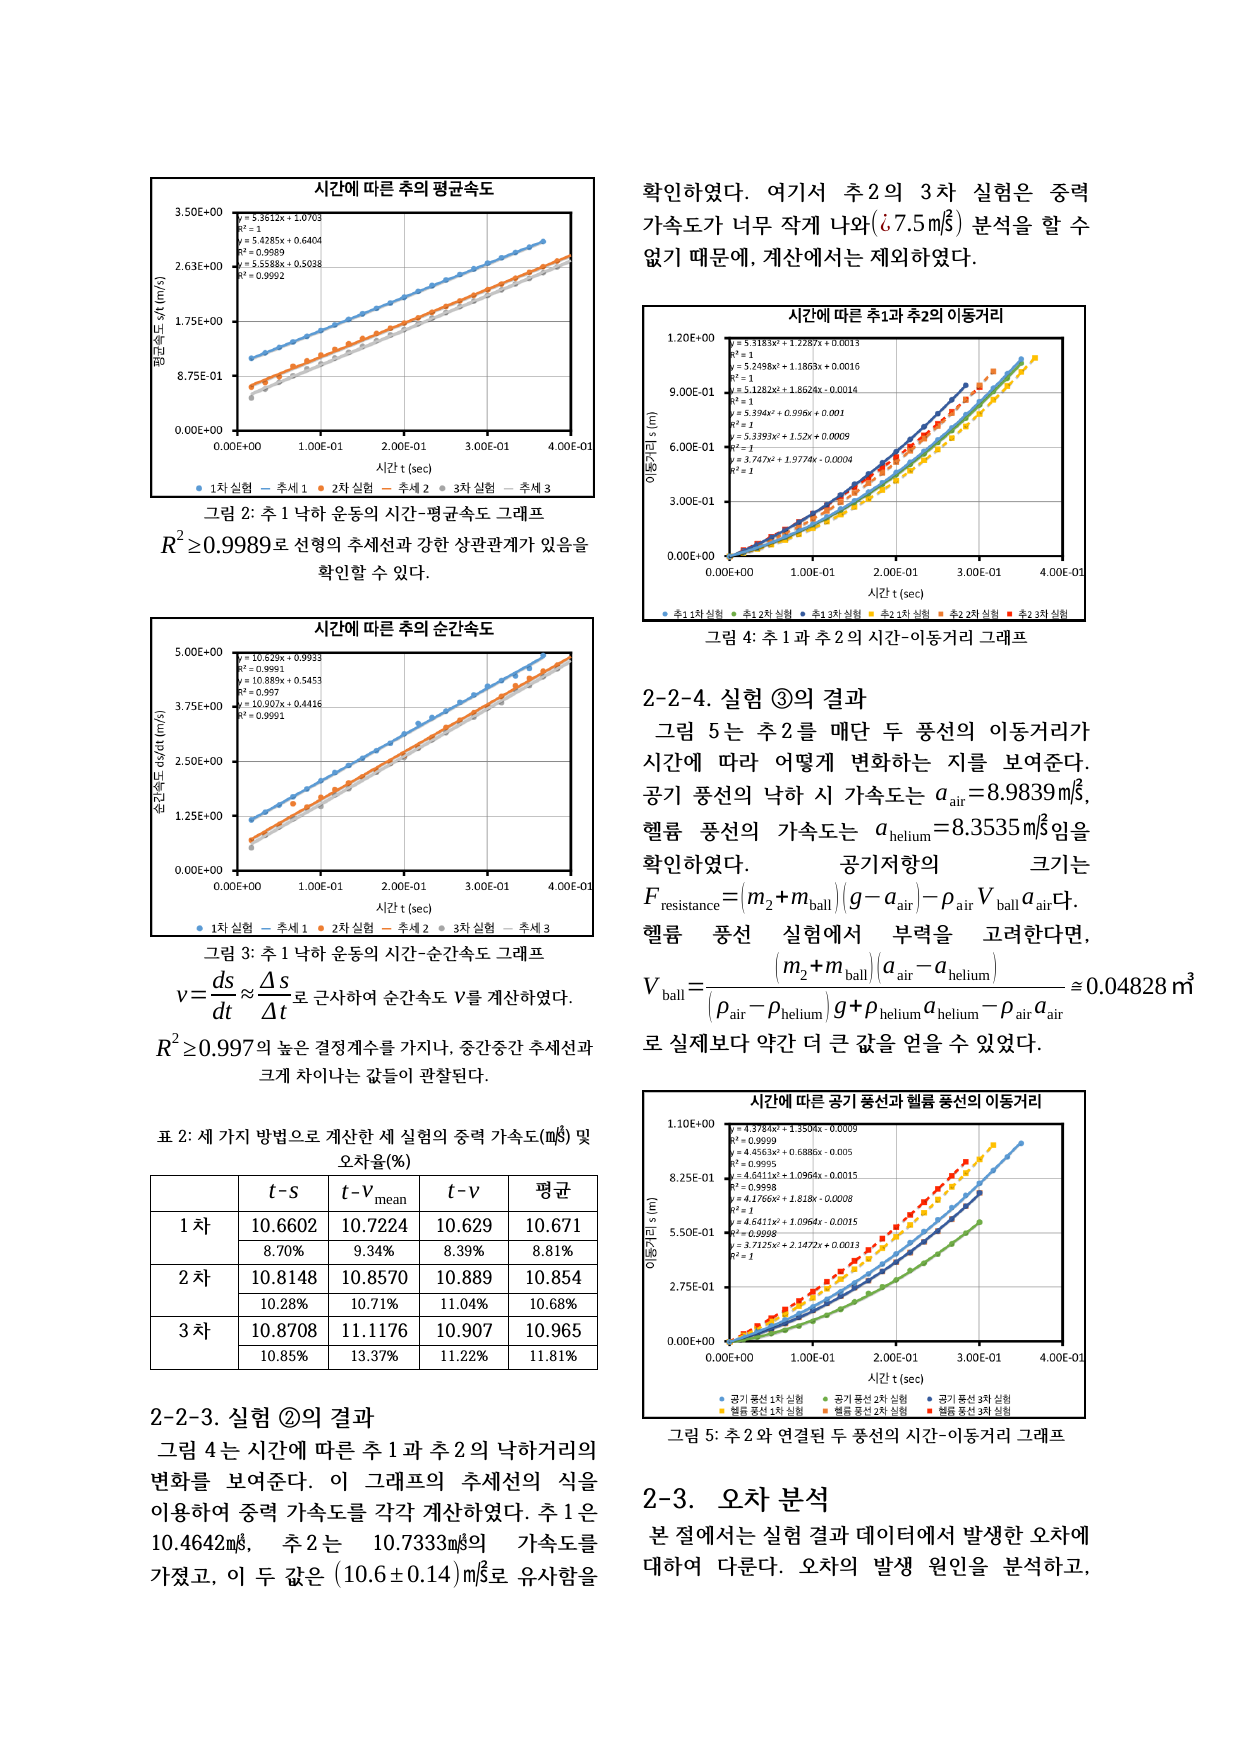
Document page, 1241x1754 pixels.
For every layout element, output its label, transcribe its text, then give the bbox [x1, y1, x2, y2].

text 로 근사하여 순간속도 를 계산하였다. 의 높은 결정계수를 가지나, 중간중간 추세선과 크게 차이나는 값들이 관찰된다. [150, 966, 598, 1085]
text 그림 2: 추1 낙하 운동의 시간-평균속도 그래프 [150, 502, 598, 523]
table_cell 10.8708 [239, 1317, 328, 1345]
table_cell 10.629 [420, 1212, 508, 1240]
table_cell 13.37% [329, 1346, 419, 1368]
picture [152, 179, 593, 496]
table_cell 10.28% [239, 1294, 328, 1316]
text 그림 4: 추1과 추2의 시간-이동거리 그래프 [642, 626, 1090, 647]
list 오차 분석 [642, 1479, 1090, 1514]
table_cell 10.8148 [239, 1265, 328, 1292]
table_cell 10.854 [509, 1265, 597, 1292]
table_cell 10.671 [509, 1212, 597, 1240]
table_header - [329, 1176, 419, 1211]
table_header 평균 [509, 1176, 597, 1211]
text 그림 4는 시간에 따른 추1과 추2의 낙하거리의 변화를 보여준다. 이 그래프의 추세선의 식을 이용하여 중력 가속도를 각각 계산하였다. 추1은 10.4642㎨, 추2는 10.7333㎨의 가속도를 가졌고, 이 두 값은 로 유사함을 확인하였다. 여기서 추2의 3차 실험은 중력 가속도가 너무 작게 나와 분석을 할 수 없기 때문에, 계산에서는 제외하였다. [642, 177, 1090, 269]
table_cell 11.04% [420, 1294, 508, 1316]
table_header [151, 1176, 238, 1211]
text 그림 4는 시간에 따른 추1과 추2의 낙하거리의 변화를 보여준다. 이 그래프의 추세선의 식을 이용하여 중력 가속도를 각각 계산하였다. 추1은 10.4642㎨, 추2는 10.7333㎨의 가속도를 가졌고, 이 두 값은 로 유사함을 확인하였다. 여기서 추2의 3차 실험은 중력 가속도가 너무 작게 나와 분석을 할 수 없기 때문에, 계산에서는 제외하였다. [150, 1435, 598, 1589]
text 그림 5는 추2를 매단 두 풍선의 이동거리가 시간에 따라 어떻게 변화하는 지를 보여준다. 공기 풍선의 낙하 시 가속도는 , 헬륨 풍선의 가속도는 임을 확인하였다. 공기저항의 크기는 다. 헬륨 풍선 실험에서 부력을 고려한다면, 로 실제보다 약간 더 큰 값을 얻을 수 있었다. [642, 716, 1090, 1055]
table_cell 10.68% [509, 1294, 597, 1316]
table_cell 10.8570 [329, 1265, 419, 1292]
table_cell 10.7224 [329, 1212, 419, 1240]
picture [644, 1092, 1084, 1417]
table_cell 8.70% [239, 1241, 328, 1263]
table_cell 8.81% [509, 1241, 597, 1263]
text 그림 5: 추2와 연결된 두 풍선의 시간-이동거리 그래프 [642, 1423, 1090, 1445]
table_cell 10.71% [329, 1294, 419, 1316]
table_cell 10.965 [509, 1317, 597, 1345]
table_cell 11.22% [420, 1346, 508, 1368]
table_cell 9.34% [329, 1241, 419, 1263]
table_cell 10.907 [420, 1317, 508, 1345]
table_cell 1차 [151, 1212, 238, 1263]
text 2-2-4. 실험 ③의 결과 [642, 682, 1090, 712]
text 로 선형의 추세선과 강한 상관관계가 있음을 확인할 수 있다. [150, 527, 598, 583]
table_cell 3차 [151, 1317, 238, 1368]
text 표 2: 세 가지 방법으로 계산한 세 실험의 중력 가속도(㎨) 및 오차율(%) [150, 1120, 598, 1172]
table_cell 10.6602 [239, 1212, 328, 1240]
table_cell 11.1176 [329, 1317, 419, 1345]
text 2-2-3. 실험 ②의 결과 [150, 1401, 598, 1430]
table_cell 8.39% [420, 1241, 508, 1263]
table_cell 11.81% [509, 1346, 597, 1368]
table_cell 2차 [151, 1265, 238, 1316]
table_header - [420, 1176, 508, 1211]
picture [644, 307, 1084, 619]
text 본 절에서는 실험 결과 데이터에서 발생한 오차에 대하여 다룬다. 오차의 발생 원인을 분석하고, 이러한 오차를 줄이는 방법과 개선 방안에 대하여 논의한다. [642, 1520, 1090, 1578]
table_cell 10.889 [420, 1265, 508, 1292]
text 그림 3: 추1 낙하 운동의 시간-순간속도 그래프 [150, 941, 598, 963]
picture [152, 619, 592, 935]
table_cell 10.85% [239, 1346, 328, 1368]
table_header - [239, 1176, 328, 1211]
